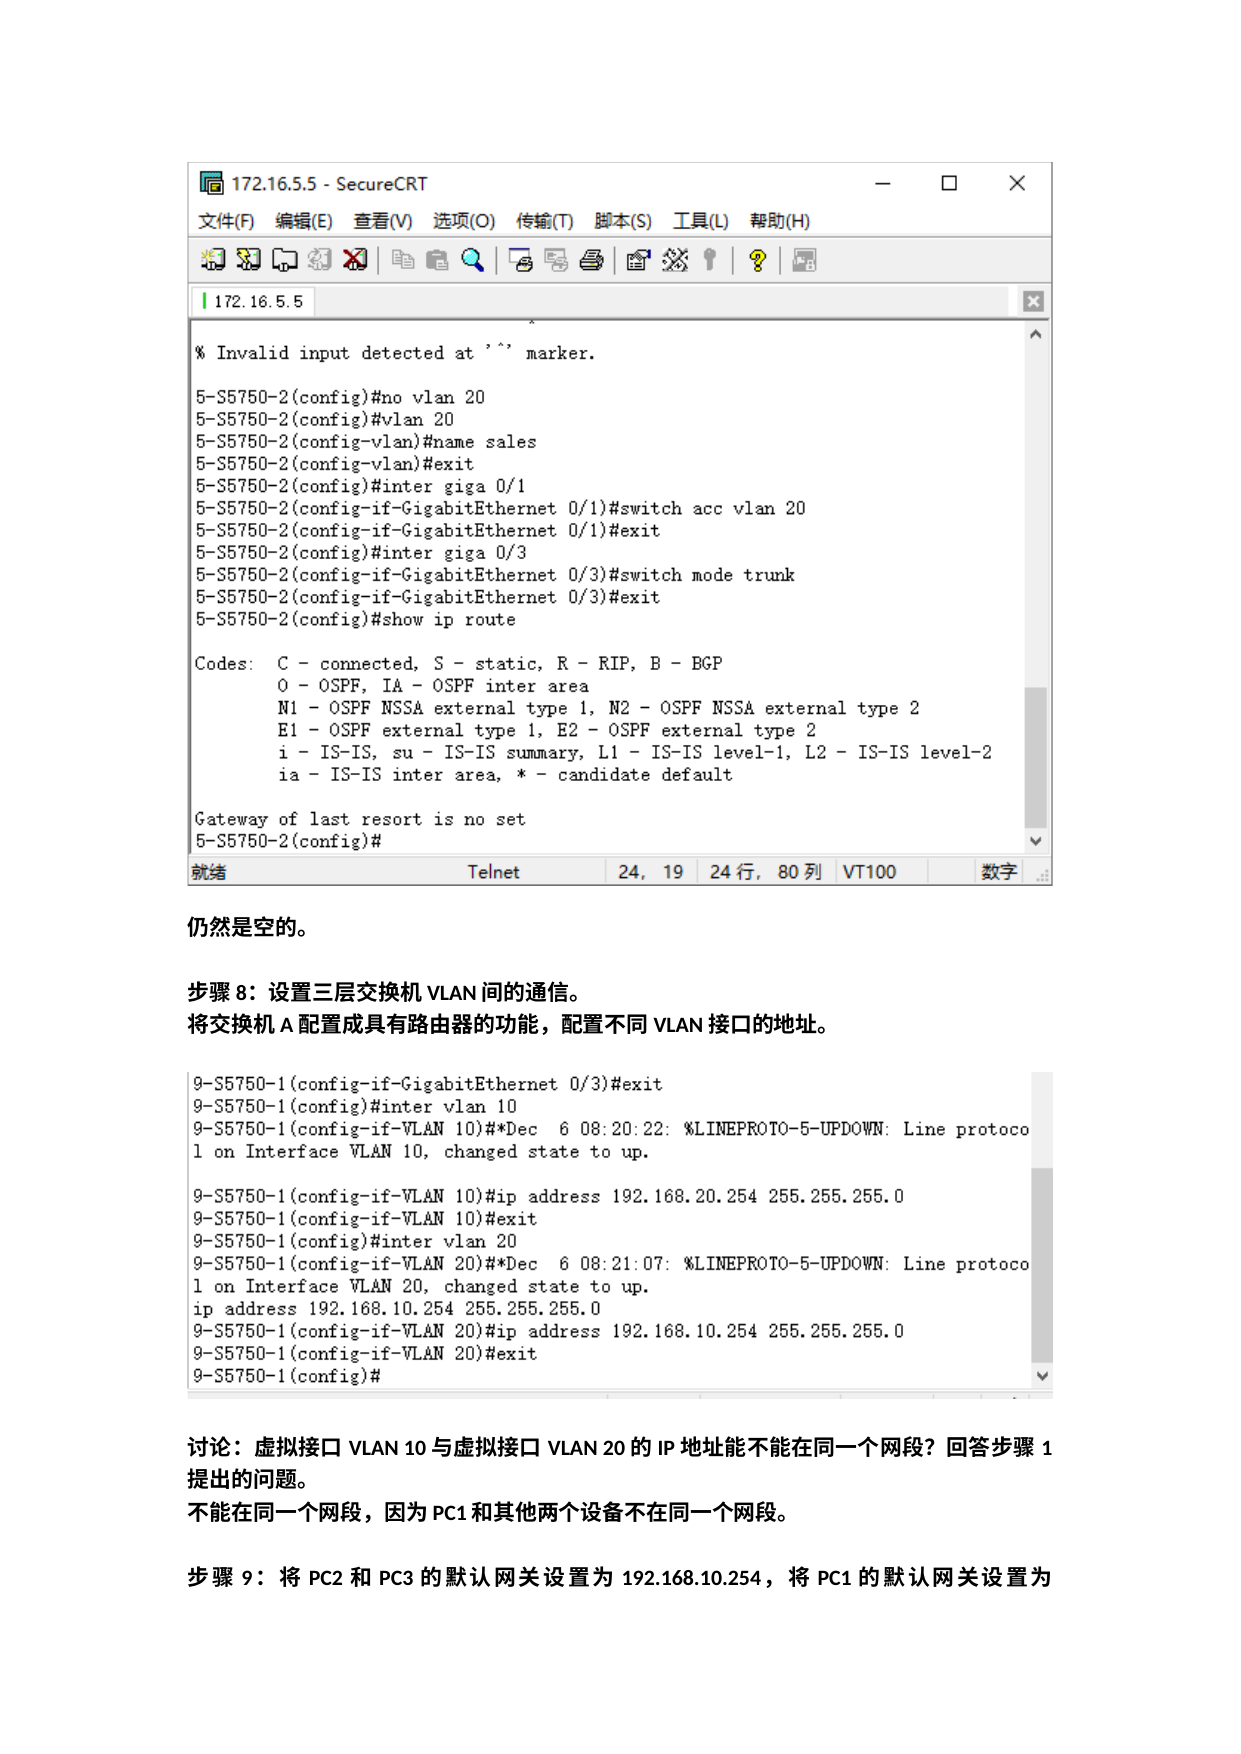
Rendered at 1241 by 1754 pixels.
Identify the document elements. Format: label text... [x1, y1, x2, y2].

text 仍然是空的。 [187, 909, 1053, 942]
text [187, 1559, 1053, 1592]
text 不能在同一个网段，因为PC1和其他两个设备不在同一个网段。 [187, 1494, 1053, 1527]
text 讨论：虚拟接口 VLAN 10与虚拟接口 VLAN 20的 IP 地址能不能在同一个网段？回答步骤1提出的问题。 [187, 1429, 1053, 1494]
text 将交换机 A 配置成具有路由器的功能，配置不同 VLAN 接口的地址。 [187, 1007, 1053, 1039]
picture [187, 1072, 1053, 1399]
picture [187, 162, 1053, 886]
text 步骤8：设置三层交换机 VLAN 间的通信。 [187, 974, 1053, 1007]
